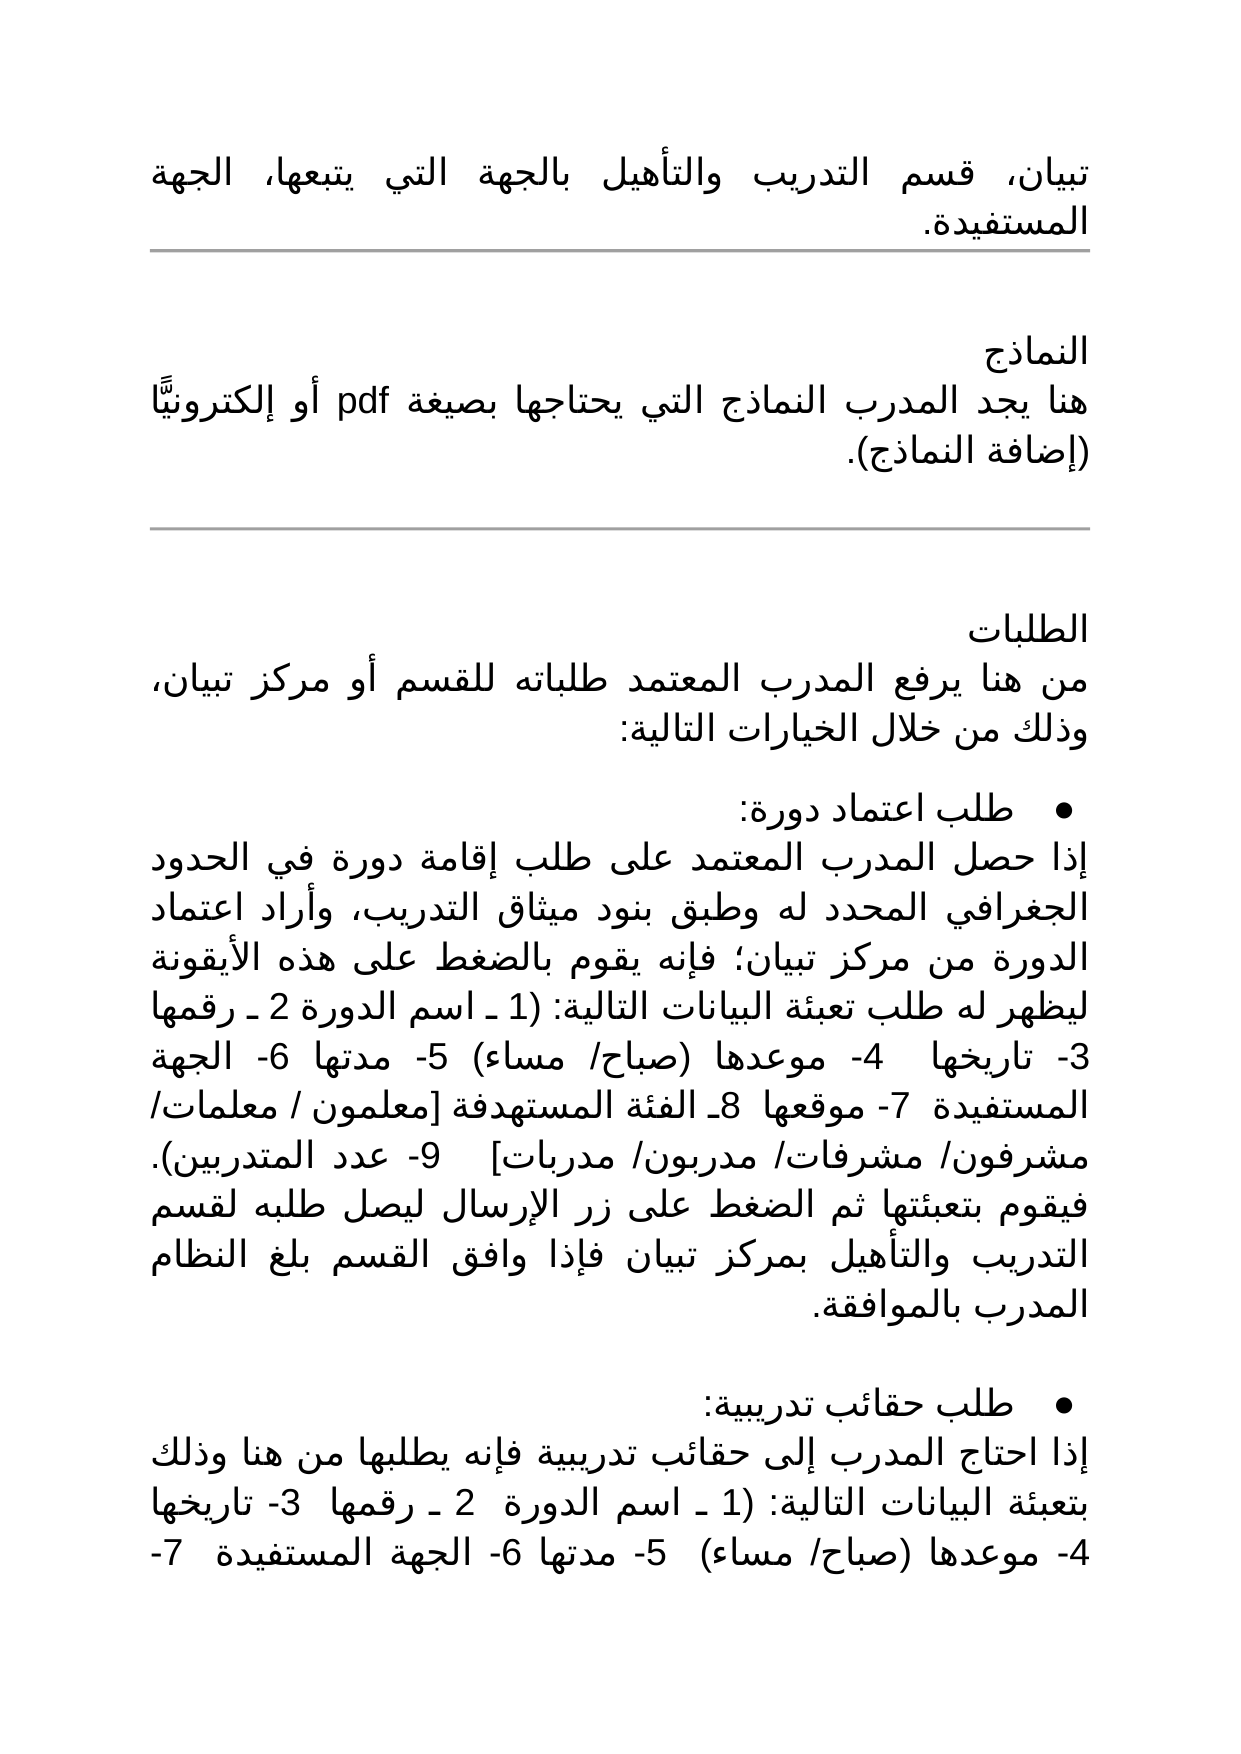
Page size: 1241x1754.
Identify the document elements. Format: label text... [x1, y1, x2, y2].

list طلب اعتماد دورة: [150, 786, 1053, 829]
text من هنا يرفع المدرب المعتمد طلباته للقسم أو مركز تبيان، وذلك من خلال الخيارات التالية: [150, 657, 1090, 749]
text الطلبات [150, 607, 1090, 650]
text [150, 150, 1090, 243]
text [150, 1431, 1090, 1573]
text النماذج [150, 329, 1090, 372]
text هنا يجد المدرب النماذج التي يحتاجها بصيغة pdf أو إلكترونيًّا (إضافة النماذج). [150, 378, 1090, 471]
list طلب حقائب تدريبية: [150, 1381, 1053, 1424]
text إذا حصل المدرب المعتمد على طلب إقامة دورة في الحدود الجغرافي المحدد له وطبق بنود ميثاق التدريب، وأراد اعتماد الدورة من مركز تبيان؛ فإنه يقوم بالضغط على هذه الأيقونة ليظهر له طلب تعبئة البيانات التالية: (1 ـ اسم الدورة 2 ـ رقمها 3- تاريخها 4- موعدها (صباح/ مساء) 5- مدتها 6- الجهة المستفيدة 7- موقعها 8ـ الفئة المستهدفة [معلمون / معلمات/ مشرفون/ مشرفات/ مدربون/ مدربات] 9- عدد المتدربين). فيقوم بتعبئتها ثم الضغط على زر الإرسال ليصل طلبه لقسم التدريب والتأهيل بمركز تبيان فإذا وافق القسم بلغ النظام المدرب بالموافقة. [150, 836, 1090, 1325]
